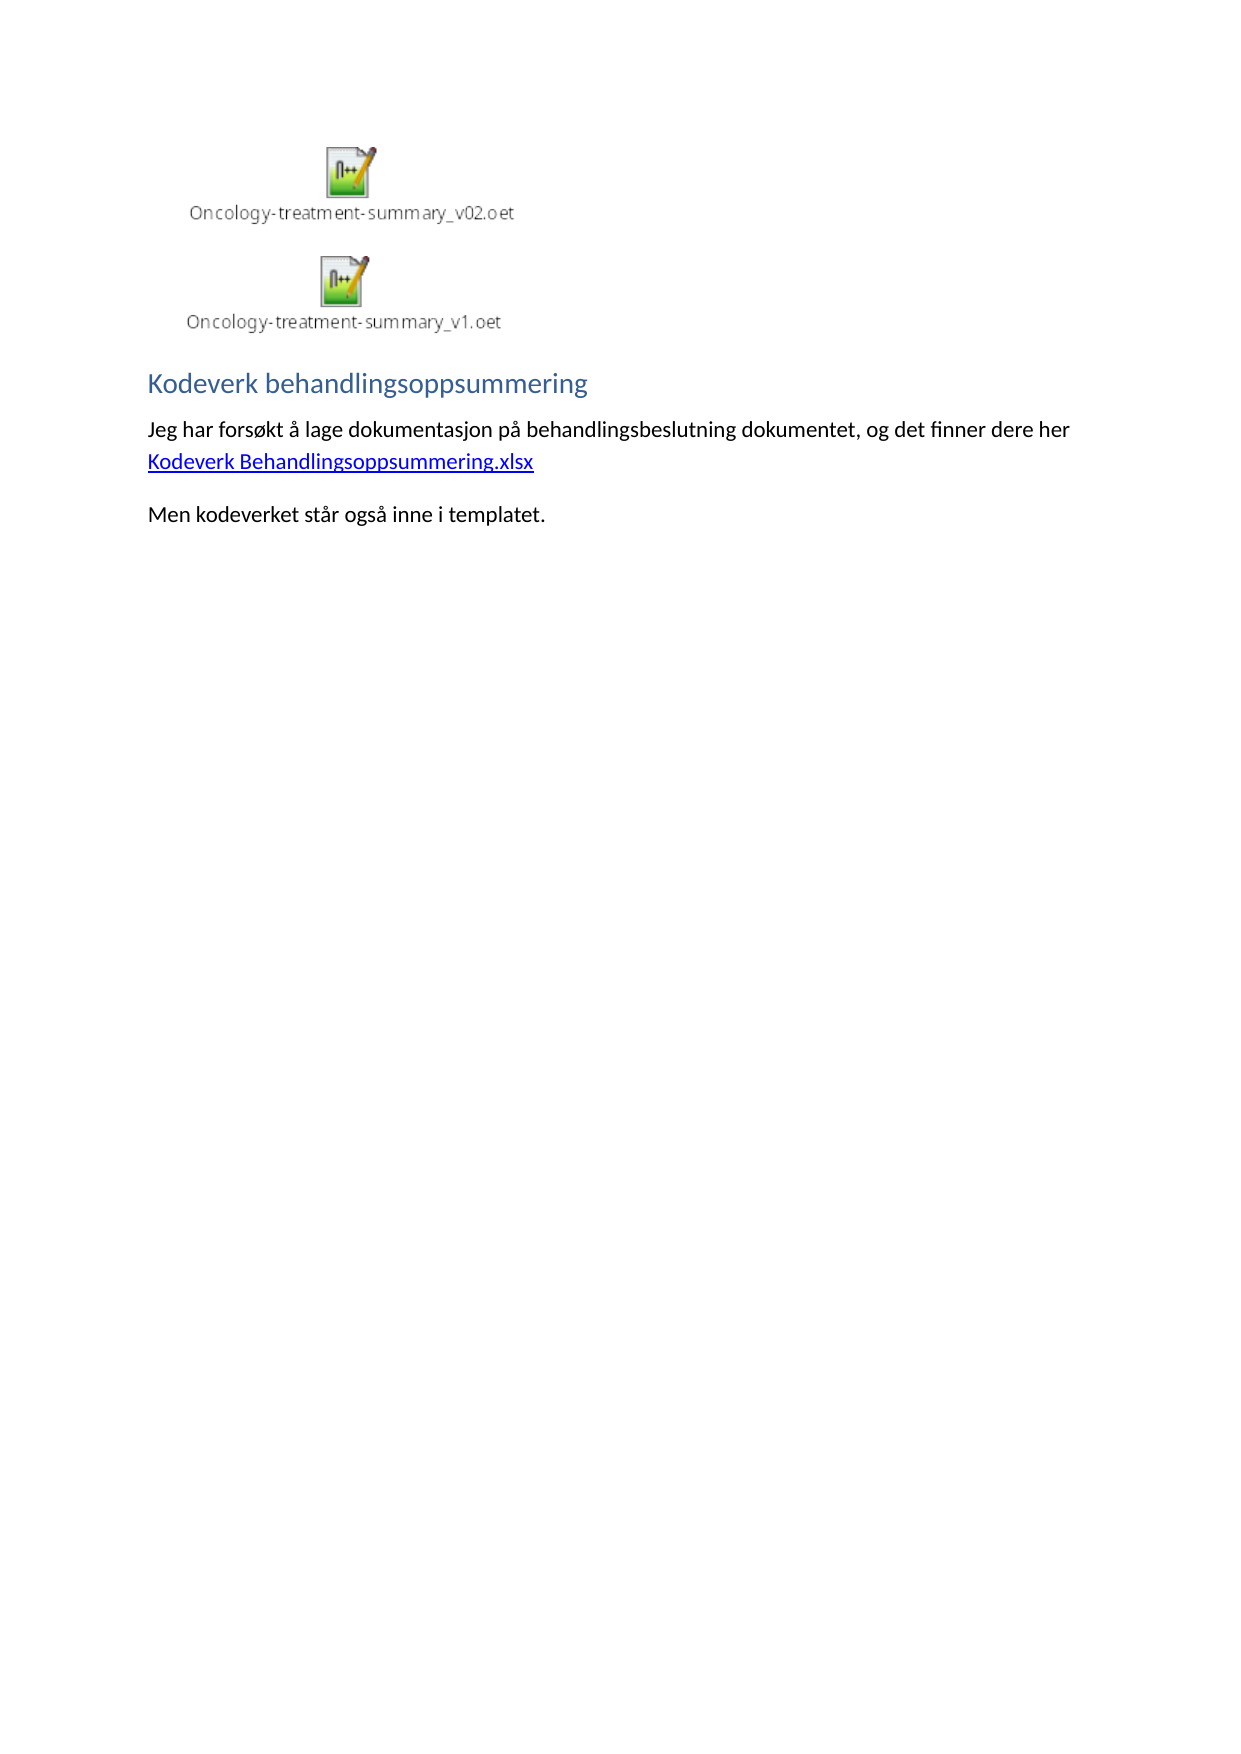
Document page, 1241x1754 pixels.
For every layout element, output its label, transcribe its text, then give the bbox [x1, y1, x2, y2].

subtitle Kodeverk behandlingsoppsummering [148, 366, 1093, 401]
text Men kodeverket står også inne i templatet. [148, 500, 1093, 528]
text Jeg har forsøkt å lage dokumentasjon på behandlingsbeslutning dokumentet, og det finner dere her Kodeverk Behandlingsoppsummering.xlsx [148, 415, 1093, 475]
